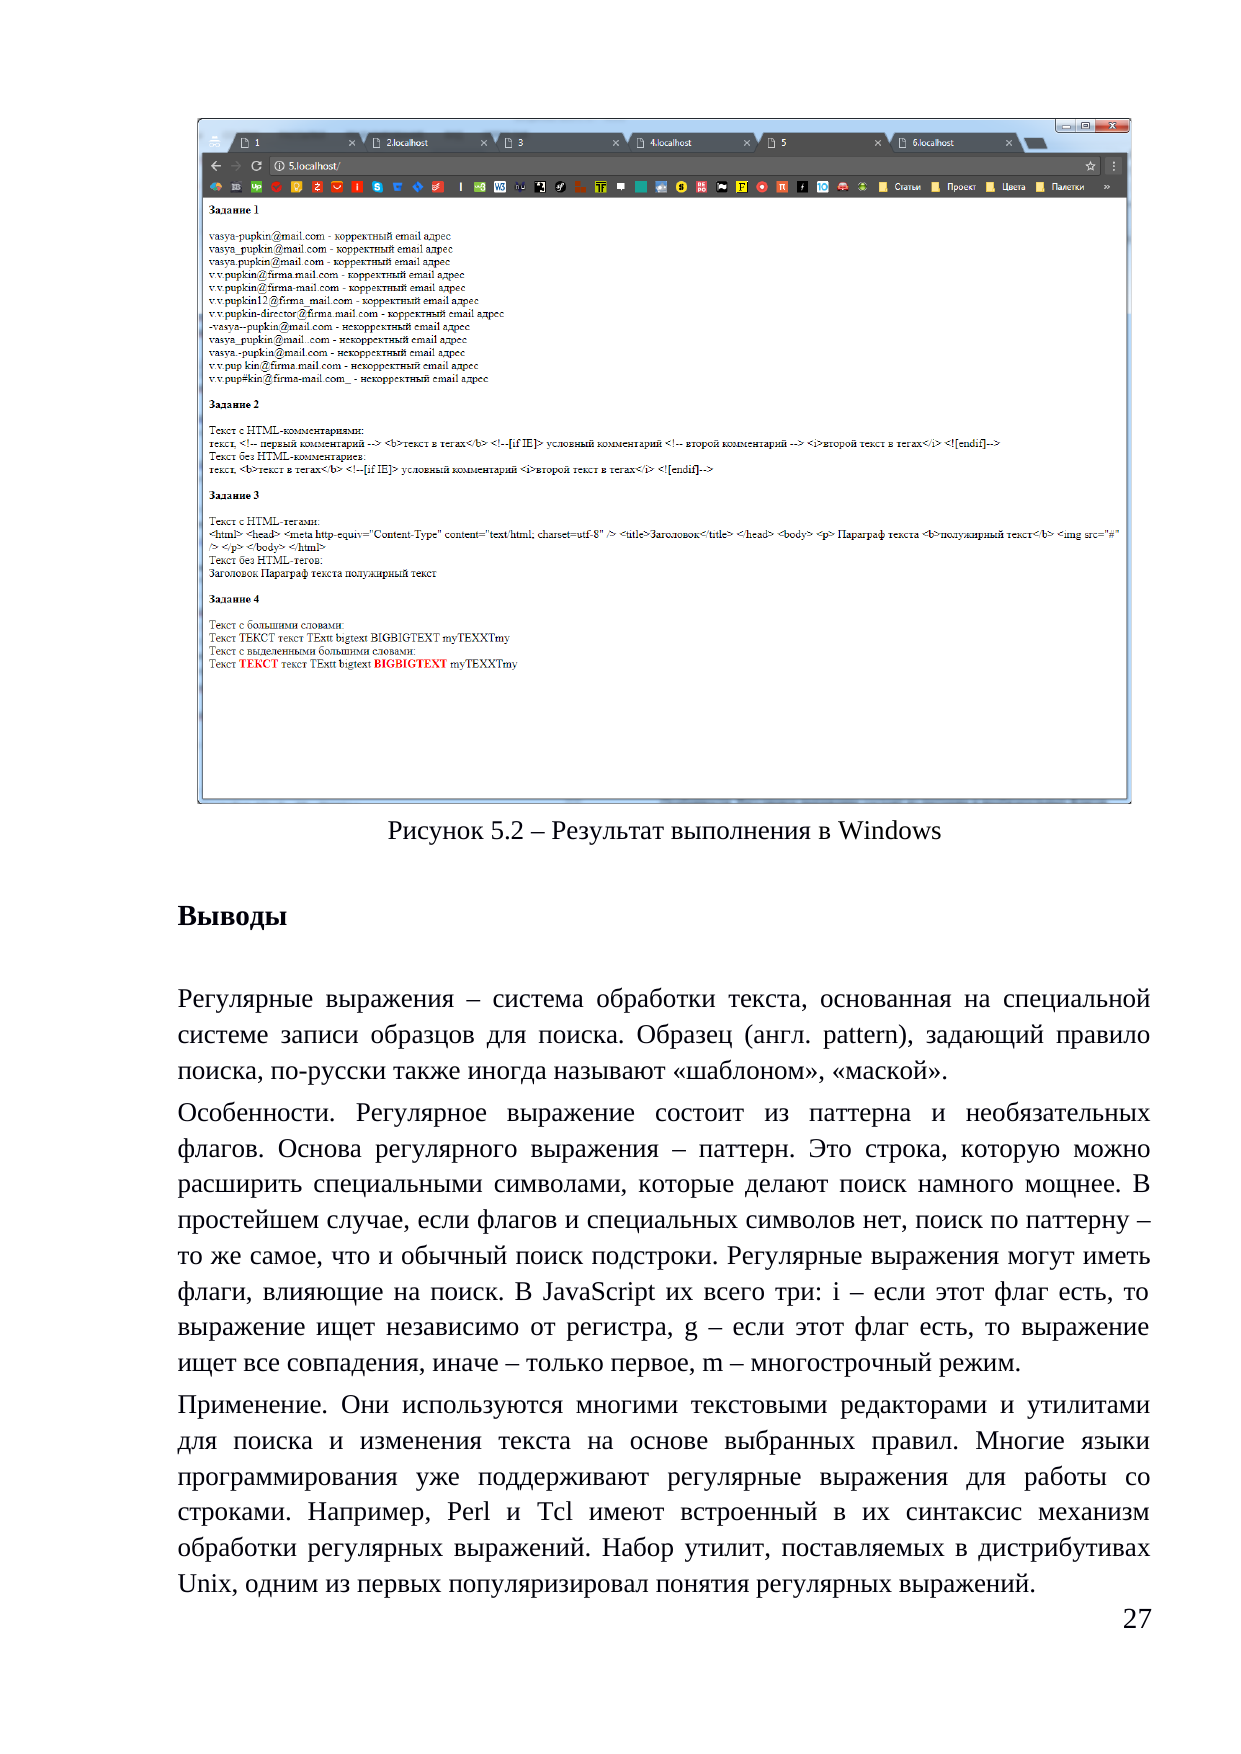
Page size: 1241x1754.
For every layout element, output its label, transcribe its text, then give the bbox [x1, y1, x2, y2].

text Рисунок 5.2 – Результат выполнения в Windows [177, 814, 1152, 846]
text Особенности. Регулярное выражение состоит из паттерна и необязательных флагов. Основа регулярного выражения – паттерн. Это строка, которую можно расширить специальными символами, которые делают поиск намного мощнее. В простейшем случае, если флагов и специальных символов нет, поиск по паттерну – то же самое, что и обычный поиск подстроки. Регулярные выражения могут иметь флаги, влияющие на поиск. В JavaScript их всего три: i – если этот флаг есть, то выражение ищет независимо от регистра, g – если этот флаг есть, то выражение ищет все совпадения, иначе – только первое, m – многострочный режим. [177, 1096, 1152, 1377]
picture [197, 118, 1132, 804]
subtitle Выводы [177, 898, 1152, 932]
text Регулярные выражения – система обработки текста, основанная на специальной системе записи образцов для поиска. Образец (англ. pattern), задающий правило поиска, по-русски также иногда называют «шаблоном», «маской». [177, 983, 1152, 1085]
text Применение. Они используются многими текстовыми редакторами и утилитами для поиска и изменения текста на основе выбранных правил. Многие языки программирования уже поддерживают регулярные выражения для работы со строками. Например, Perl и Tcl имеют встроенный в их синтаксис механизм обработки регулярных выражений. Набор утилит, поставляемых в дистрибутивах Unix, одним из первых популяризировал понятия регулярных выражений. [177, 1388, 1152, 1598]
